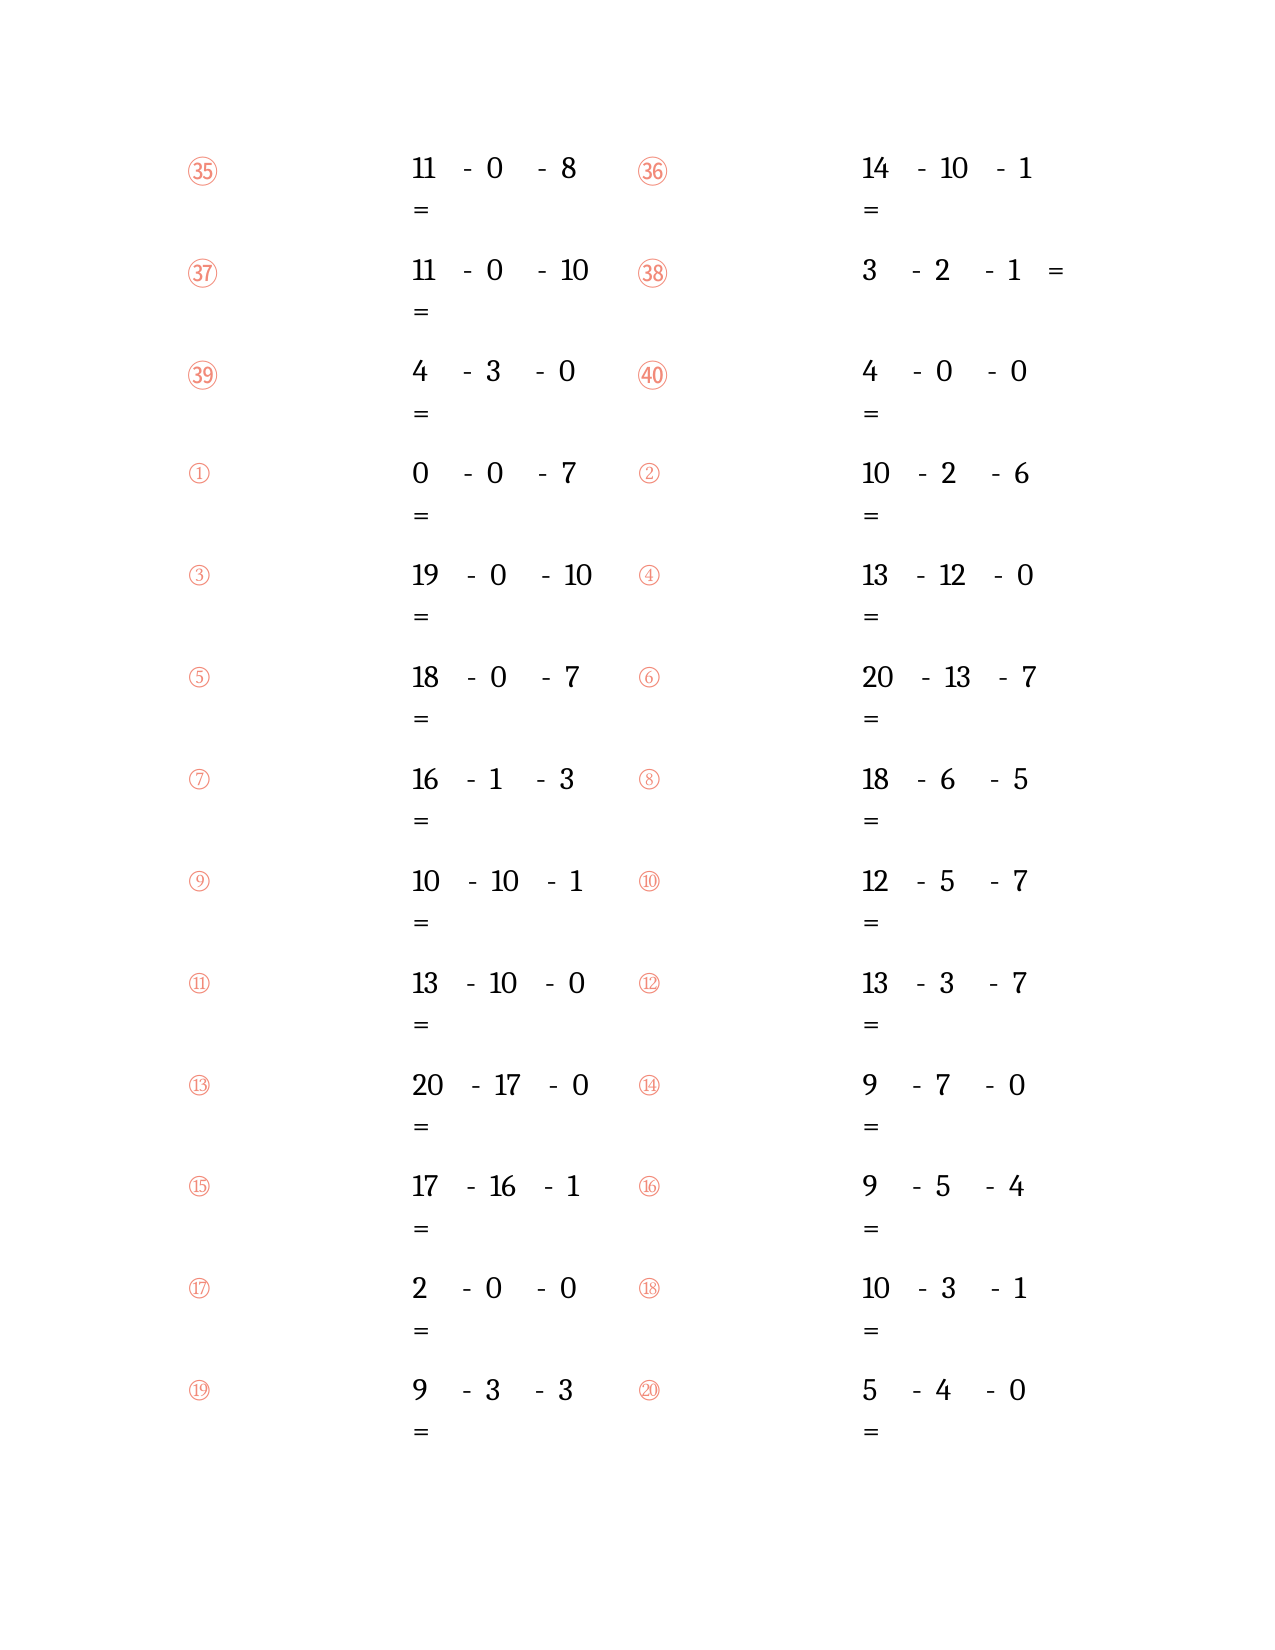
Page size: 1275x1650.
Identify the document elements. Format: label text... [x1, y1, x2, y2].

table_cell ㊴ [176, 354, 401, 456]
table_cell 13 - 12 - 0 = [851, 558, 1076, 659]
table_cell 20 - 13 - 7 = [851, 659, 1076, 761]
table_cell 4 - 0 - 0 = [851, 354, 1076, 456]
table_cell ⑤ [176, 659, 401, 761]
table_cell ㉟ [176, 150, 401, 252]
table_cell 12 - 5 - 7 = [851, 863, 1076, 965]
table_cell ② [626, 456, 851, 557]
table_cell ⑭ [626, 1067, 851, 1169]
table_cell ⑬ [176, 1067, 401, 1169]
table_cell ③ [176, 558, 401, 659]
table_cell ⑮ [176, 1169, 401, 1271]
table_cell 19 - 0 - 10 = [401, 558, 626, 659]
table_cell ⑪ [176, 965, 401, 1067]
table_cell 17 - 16 - 1 = [401, 1169, 626, 1271]
table_cell ① [176, 456, 401, 557]
table_cell ⑯ [626, 1169, 851, 1271]
table_cell 9 - 5 - 4 = [851, 1169, 1076, 1271]
table_cell 13 - 10 - 0 = [401, 965, 626, 1067]
table_cell 18 - 0 - 7 = [401, 659, 626, 761]
table_cell 16 - 1 - 3 = [401, 761, 626, 863]
table_cell 10 - 2 - 6 = [851, 456, 1076, 557]
table_cell ⑧ [626, 761, 851, 863]
table_cell 2 - 0 - 0 = [401, 1271, 626, 1372]
table_cell 11 - 0 - 10 = [401, 252, 626, 354]
table_cell 5 - 4 - 0 = [851, 1373, 1076, 1474]
table_cell ⑰ [176, 1271, 401, 1372]
table_cell 0 - 0 - 7 = [401, 456, 626, 557]
table_cell 13 - 3 - 7 = [851, 965, 1076, 1067]
table_cell ㊲ [176, 252, 401, 354]
table_cell 9 - 3 - 3 = [401, 1373, 626, 1474]
table_cell ⑫ [626, 965, 851, 1067]
table_cell 10 - 10 - 1 = [401, 863, 626, 965]
table_cell 11 - 0 - 8 = [401, 150, 626, 252]
table_cell ㊱ [626, 150, 851, 252]
table_cell 18 - 6 - 5 = [851, 761, 1076, 863]
table_cell 20 - 17 - 0 = [401, 1067, 626, 1169]
table_cell ㊵ [626, 354, 851, 456]
table_cell 4 - 3 - 0 = [401, 354, 626, 456]
table_cell ⑳ [626, 1373, 851, 1474]
table_cell ⑱ [626, 1271, 851, 1372]
table_cell 9 - 7 - 0 = [851, 1067, 1076, 1169]
table_cell 14 - 10 - 1 = [851, 150, 1076, 252]
table_cell ⑥ [626, 659, 851, 761]
table_cell ㊳ [626, 252, 851, 354]
table_cell ⑦ [176, 761, 401, 863]
table_cell ⑩ [626, 863, 851, 965]
table_cell ⑲ [176, 1373, 401, 1474]
table_cell 10 - 3 - 1 = [851, 1271, 1076, 1372]
table_cell ④ [626, 558, 851, 659]
table_cell 3 - 2 - 1 = [851, 252, 1076, 354]
table_cell ⑨ [176, 863, 401, 965]
